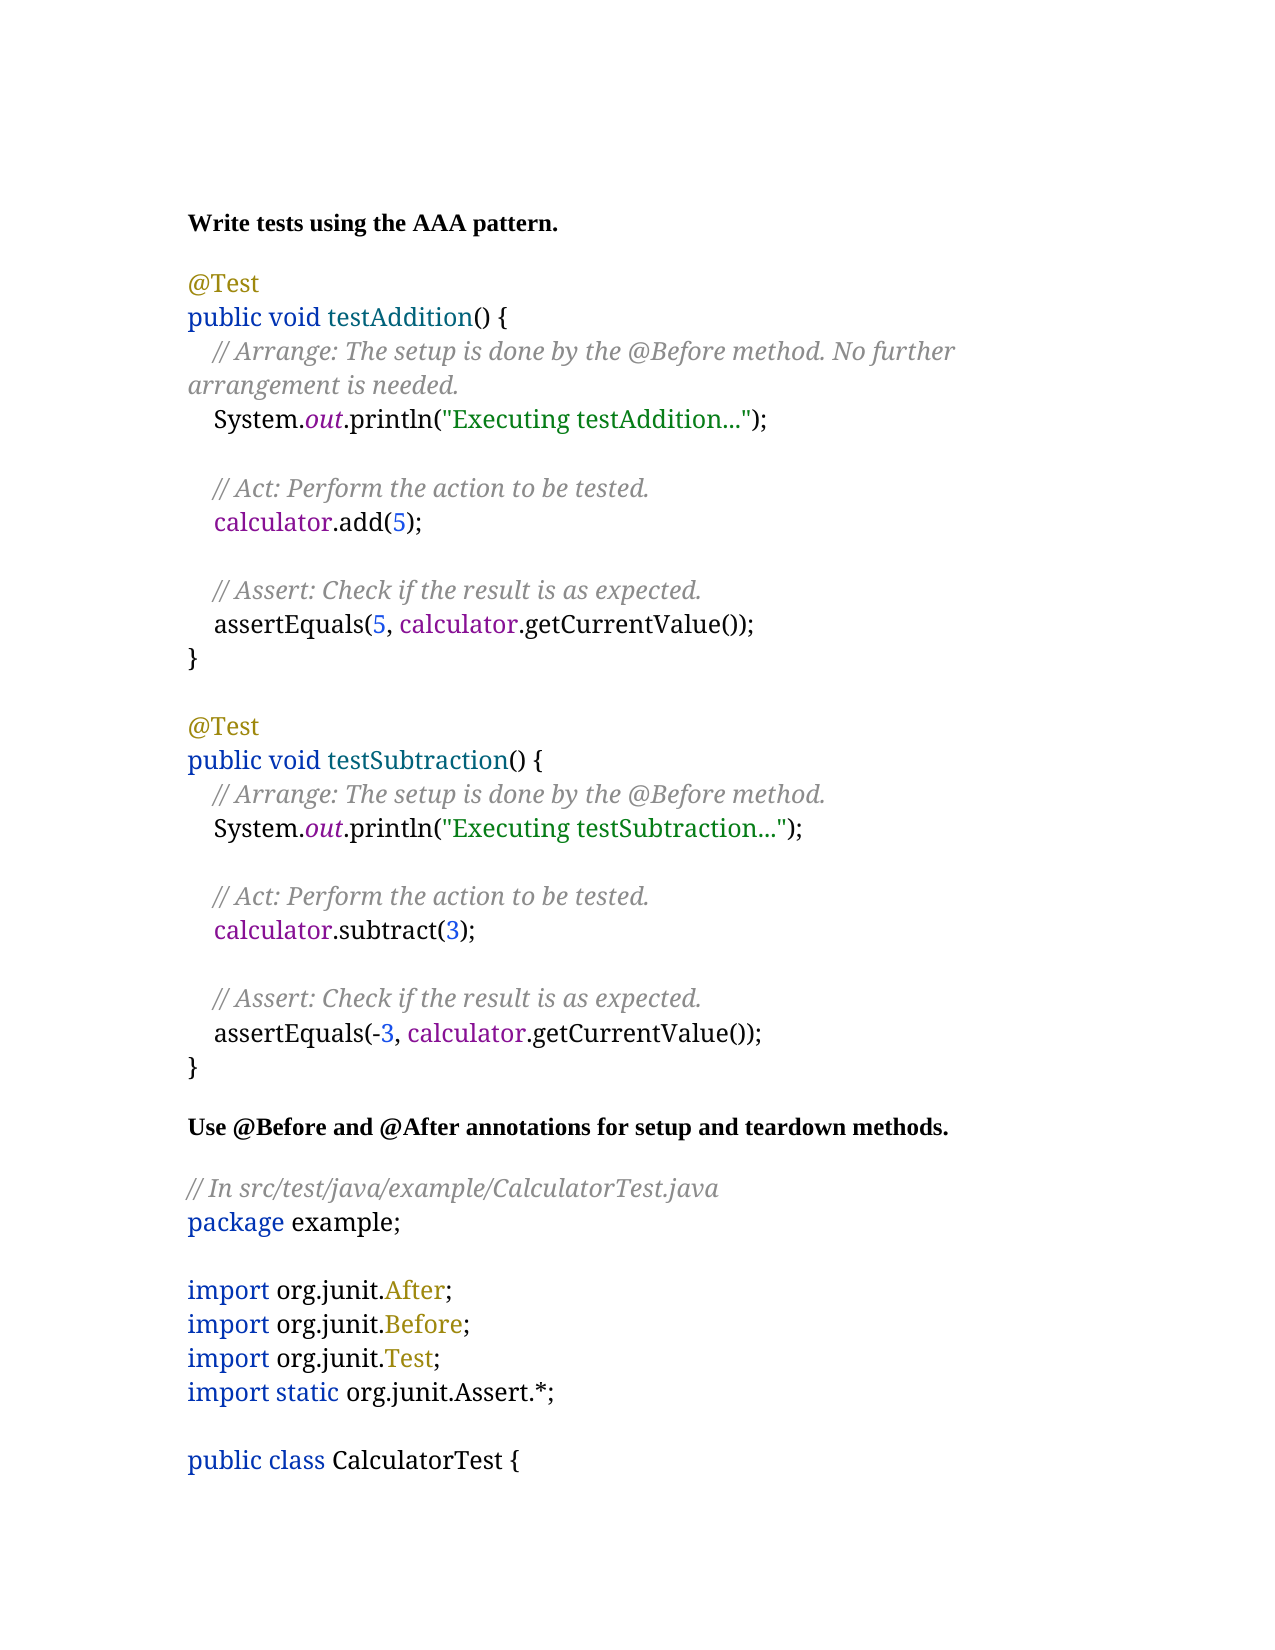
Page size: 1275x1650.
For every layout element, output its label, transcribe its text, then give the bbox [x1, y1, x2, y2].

list Write tests using the AAA pattern. [187, 208, 1087, 237]
list Use @Before and @After annotations for setup and teardown methods. [187, 1112, 1087, 1141]
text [187, 1170, 1087, 1477]
text @Test public void testAddition() { // Arrange: The setup is done by the @Before method. No further arrangement is needed. System.out.println("Executing testAddition..."); // Act: Perform the action to be tested. calculator.add(5); // Assert: Check if the result is as expected. assertEquals(5, calculator.getCurrentValue()); } @Test public void testSubtraction() { // Arrange: The setup is done by the @Before method. System.out.println("Executing testSubtraction..."); // Act: Perform the action to be tested. calculator.subtract(3); // Assert: Check if the result is as expected. assertEquals(-3, calculator.getCurrentValue()); } [187, 266, 1087, 1083]
